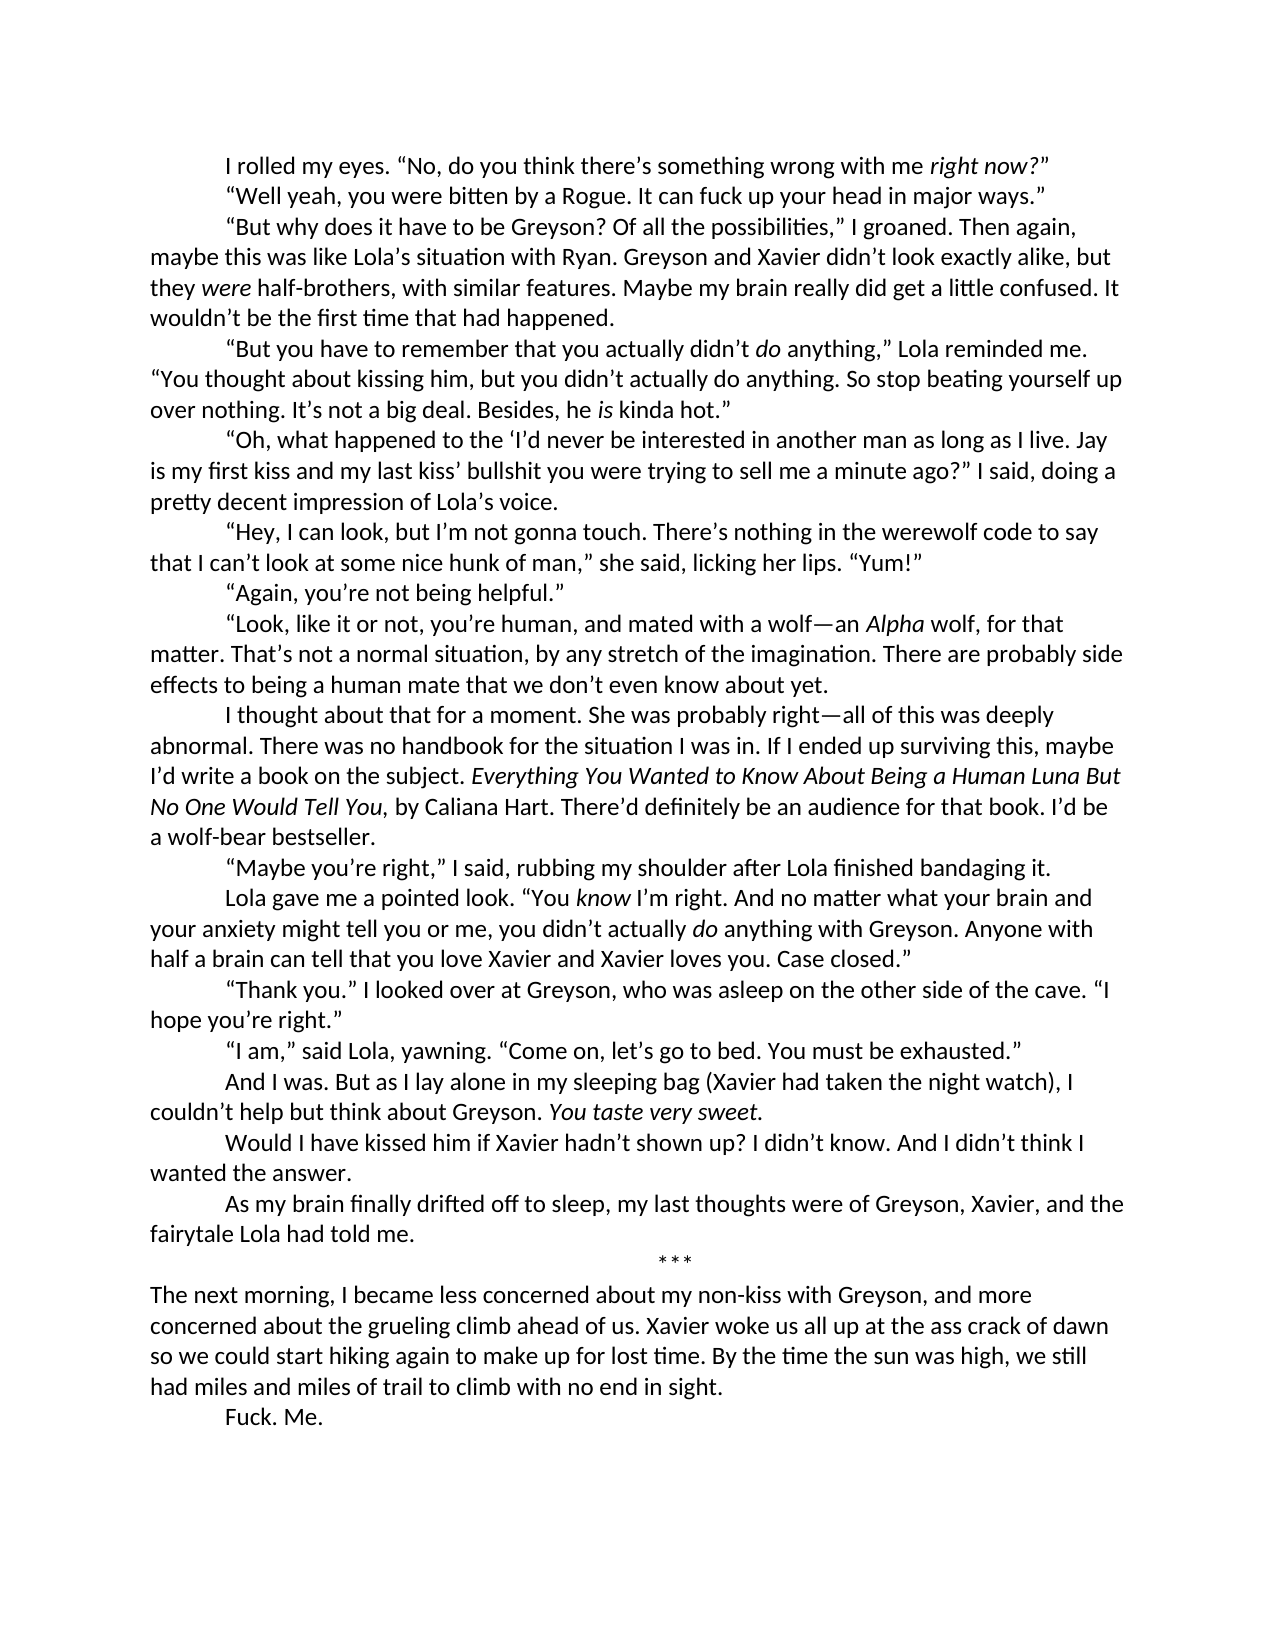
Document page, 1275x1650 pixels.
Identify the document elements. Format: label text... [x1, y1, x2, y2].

text “Thank you.” I looked over at Greyson, who was asleep on the other side of the cave. “I hope you’re right.” [150, 974, 1125, 1035]
text “Oh, what happened to the ‘I’d never be interested in another man as long as I live. Jay is my first kiss and my last kiss’ bullshit you were trying to sell me a minute ago?” I said, doing a pretty decent impression of Lola’s voice. [150, 425, 1125, 516]
text I thought about that for a moment. She was probably right—all of this was deeply abnormal. There was no handbook for the situation I was in. If I ended up surviving this, maybe I’d write a book on the subject. Everything You Wanted to Know About Being a Human Luna But No One Would Tell You, by Caliana Hart. There’d definitely be an audience for that book. I’d be a wolf-bear bestseller. [150, 699, 1125, 852]
text “But why does it have to be Greyson? Of all the possibilities,” I groaned. Then again, maybe this was like Lola’s situation with Ryan. Greyson and Xavier didn’t look exactly alike, but they were half-brothers, with similar features. Maybe my brain really did get a little confused. It wouldn’t be the first time that had happened. [150, 211, 1125, 333]
text “Hey, I can look, but I’m not gonna touch. There’s nothing in the werewolf code to say that I can’t look at some nice hunk of man,” she said, licking her lips. “Yum!” [150, 516, 1125, 577]
text “I am,” said Lola, yawning. “Come on, let’s go to bed. You must be exhausted.” [150, 1035, 1125, 1066]
text “Maybe you’re right,” I said, rubbing my shoulder after Lola finished bandaging it. [150, 852, 1125, 882]
text “Well yeah, you were bitten by a Rogue. It can fuck up your head in major ways.” [150, 181, 1125, 211]
text “Again, you’re not being helpful.” [150, 577, 1125, 608]
text Fuck. Me. [150, 1401, 1125, 1432]
text The next morning, I became less concerned about my non-kiss with Greyson, and more concerned about the grueling climb ahead of us. Xavier woke us all up at the ass crack of dawn so we could start hiking again to make up for lost time. By the time the sun was high, we still had miles and miles of trail to climb with no end in sight. [150, 1279, 1125, 1401]
text “Look, like it or not, you’re human, and mated with a wolf—an Alpha wolf, for that matter. That’s not a normal situation, by any stretch of the imagination. There are probably side effects to being a human mate that we don’t even know about yet. [150, 608, 1125, 699]
text “But you have to remember that you actually didn’t do anything,” Lola reminded me. “You thought about kissing him, but you didn’t actually do anything. So stop beating yourself up over nothing. It’s not a big deal. Besides, he is kinda hot.” [150, 333, 1125, 425]
text *** [150, 1249, 1125, 1279]
text Would I have kissed him if Xavier hadn’t shown up? I didn’t know. And I didn’t think I wanted the answer. [150, 1127, 1125, 1188]
text And I was. But as I lay alone in my sleeping bag (Xavier had taken the night watch), I couldn’t help but think about Greyson. You taste very sweet. [150, 1066, 1125, 1127]
text Lola gave me a pointed look. “You know I’m right. And no matter what your brain and your anxiety might tell you or me, you didn’t actually do anything with Greyson. Anyone with half a brain can tell that you love Xavier and Xavier loves you. Case closed.” [150, 882, 1125, 974]
text As my brain finally drifted off to sleep, my last thoughts were of Greyson, Xavier, and the fairytale Lola had told me. [150, 1188, 1125, 1249]
text I rolled my eyes. “No, do you think there’s something wrong with me right now?” [150, 150, 1125, 181]
